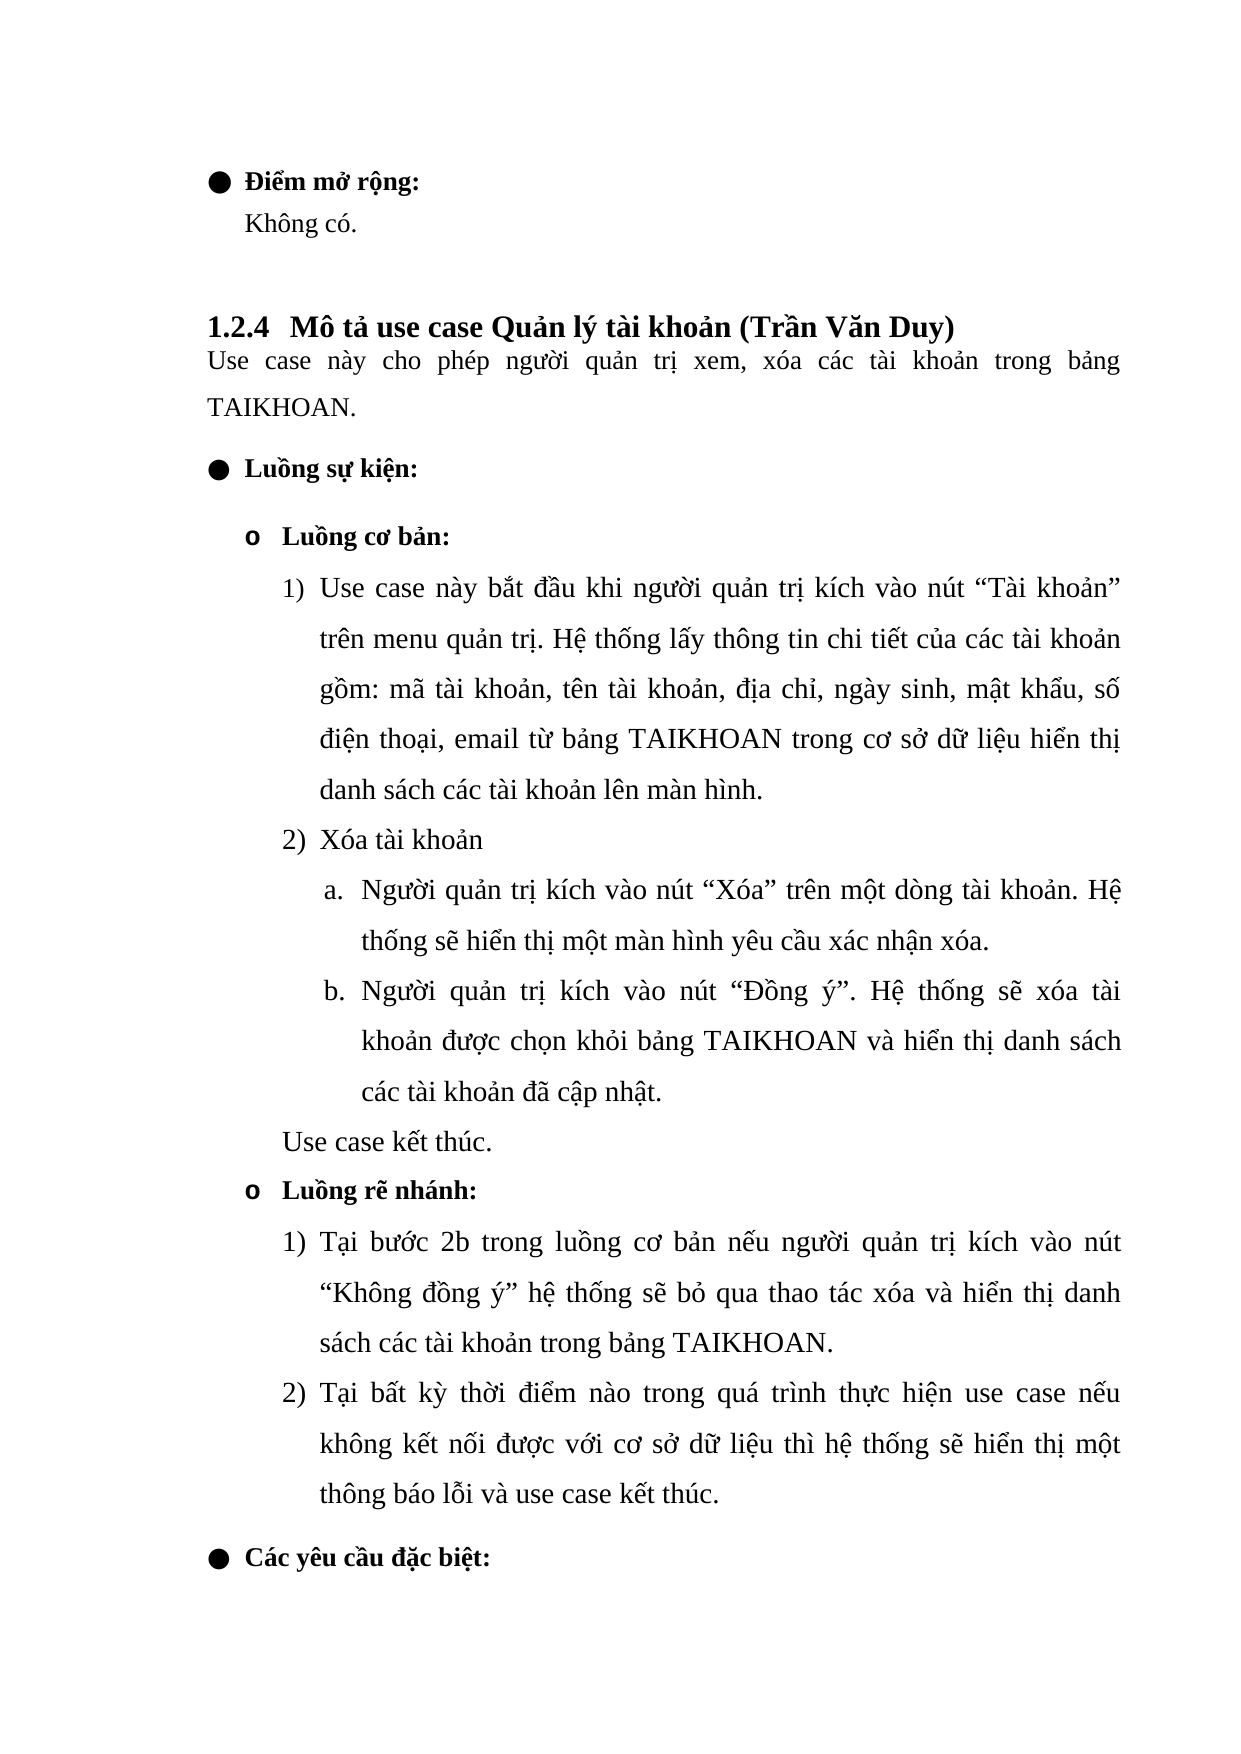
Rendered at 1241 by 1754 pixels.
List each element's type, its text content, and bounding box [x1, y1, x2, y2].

text Use case này cho phép người quản trị xem, xóa các tài khoản trong bảng TAIKHOAN. [207, 344, 1122, 422]
list Luồng sự kiện: [207, 437, 1122, 493]
list Điểm mở rộng: [207, 148, 1122, 207]
list Luồng rẽ nhánh: [244, 1174, 1122, 1208]
list Tại bất kỳ thời điểm nào trong quá trình thực hiện use case nếu không kết nối được với cơ sở dữ liệu thì hệ thống sẽ hiển thị một thông báo lỗi và use case kết thúc. [282, 1375, 1122, 1509]
list Tại bước 2b trong luồng cơ bản nếu người quản trị kích vào nút “Không đồng ý” hệ thống sẽ bỏ qua thao tác xóa và hiển thị danh sách các tài khoản trong bảng TAIKHOAN. [282, 1224, 1122, 1359]
subtitle Mô tả use case Quản lý tài khoản (Trần Văn Duy) [207, 308, 1122, 344]
list Use case này bắt đầu khi người quản trị kích vào nút “Tài khoản” trên menu quản trị. Hệ thống lấy thông tin chi tiết của các tài khoản gồm: mã tài khoản, tên tài khoản, địa chỉ, ngày sinh, mật khẩu, số điện thoại, email từ bảng TAIKHOAN trong cơ sở dữ liệu hiển thị danh sách các tài khoản lên màn hình. [282, 571, 1122, 805]
text Use case kết thúc. [207, 1124, 1122, 1158]
list Luồng cơ bản: [244, 521, 1122, 554]
list Người quản trị kích vào nút “Xóa” trên một dòng tài khoản. Hệ thống sẽ hiển thị một màn hình yêu cầu xác nhận xóa. [323, 872, 1122, 956]
list Xóa tài khoản [282, 822, 1122, 856]
list Các yêu cầu đặc biệt: [207, 1526, 1122, 1582]
text Không có. [244, 207, 1122, 239]
list Người quản trị kích vào nút “Đồng ý”. Hệ thống sẽ xóa tài khoản được chọn khỏi bảng TAIKHOAN và hiển thị danh sách các tài khoản đã cập nhật. [323, 973, 1122, 1107]
